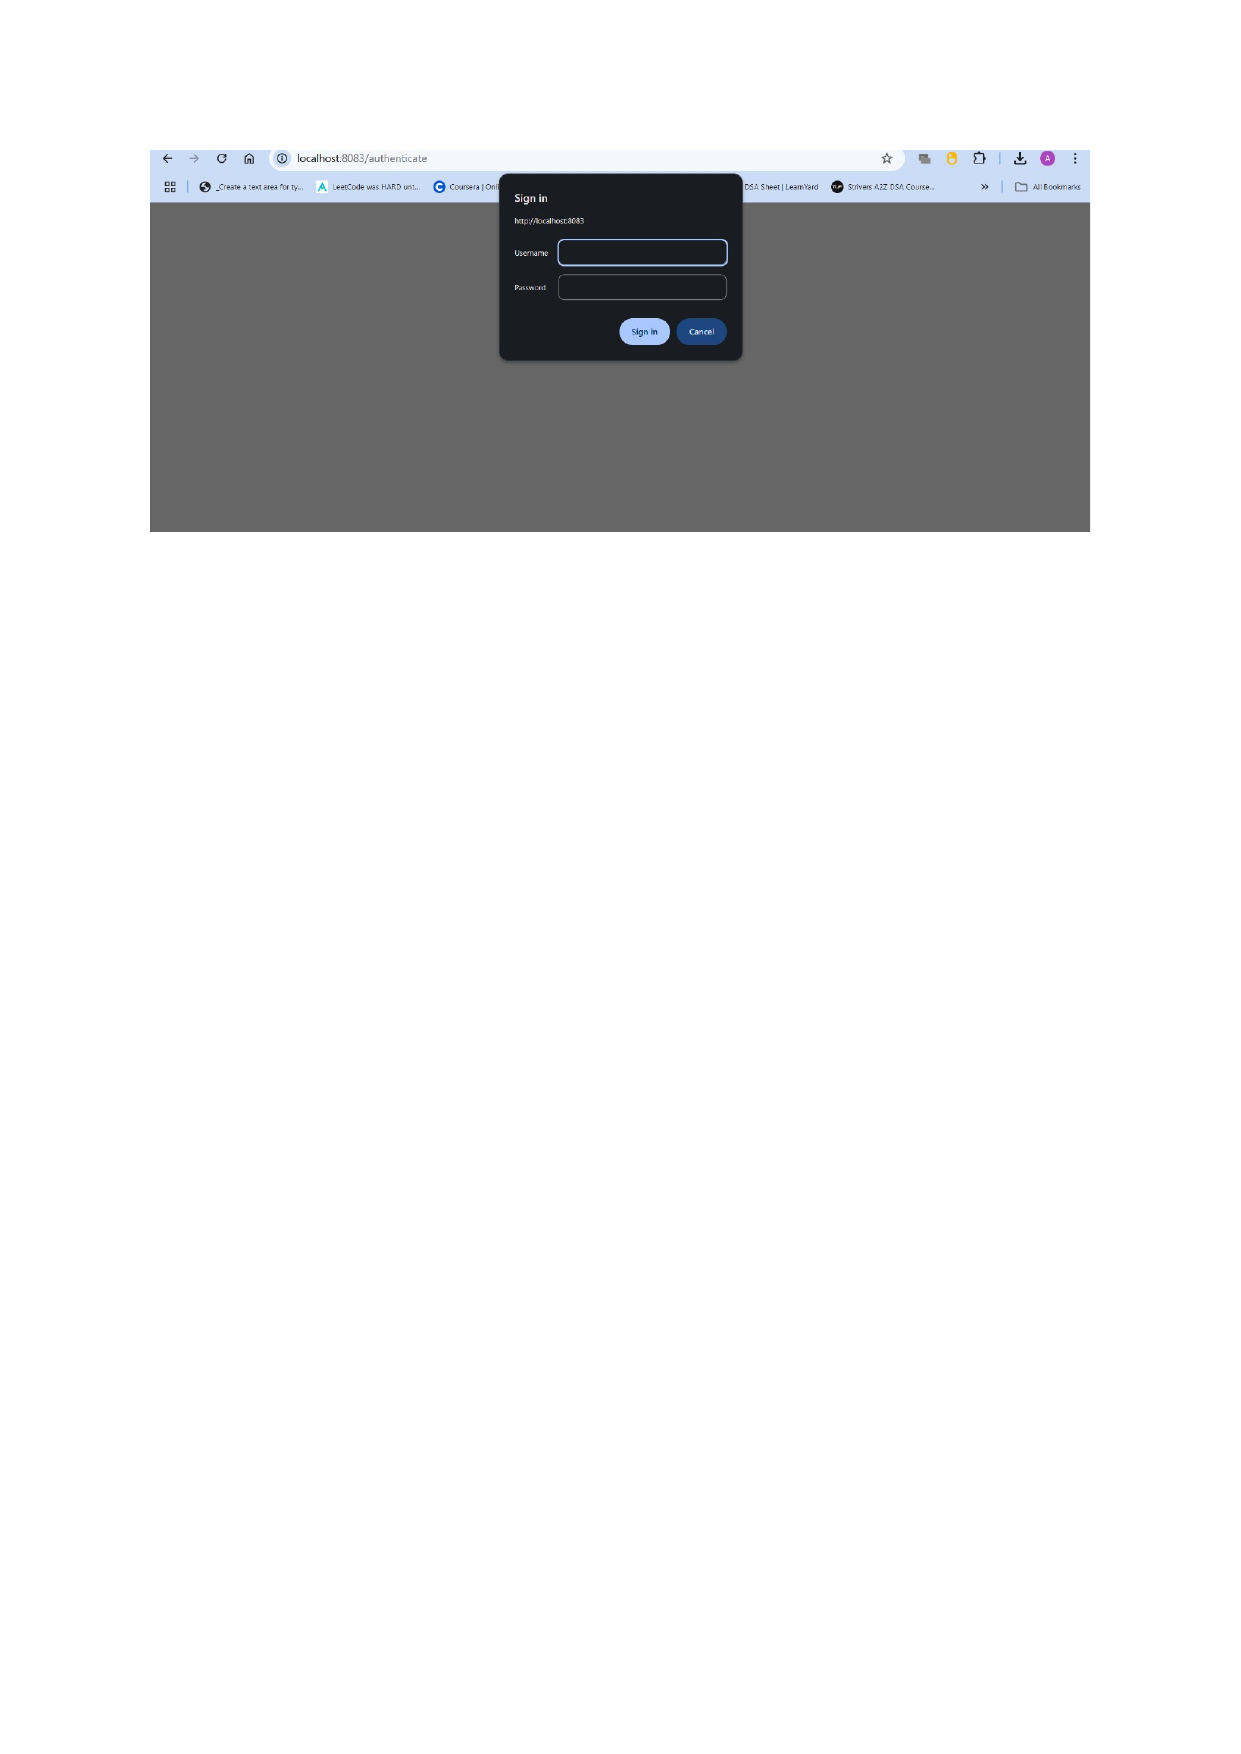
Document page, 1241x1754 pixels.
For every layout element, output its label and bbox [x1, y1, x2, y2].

picture [150, 150, 1091, 532]
